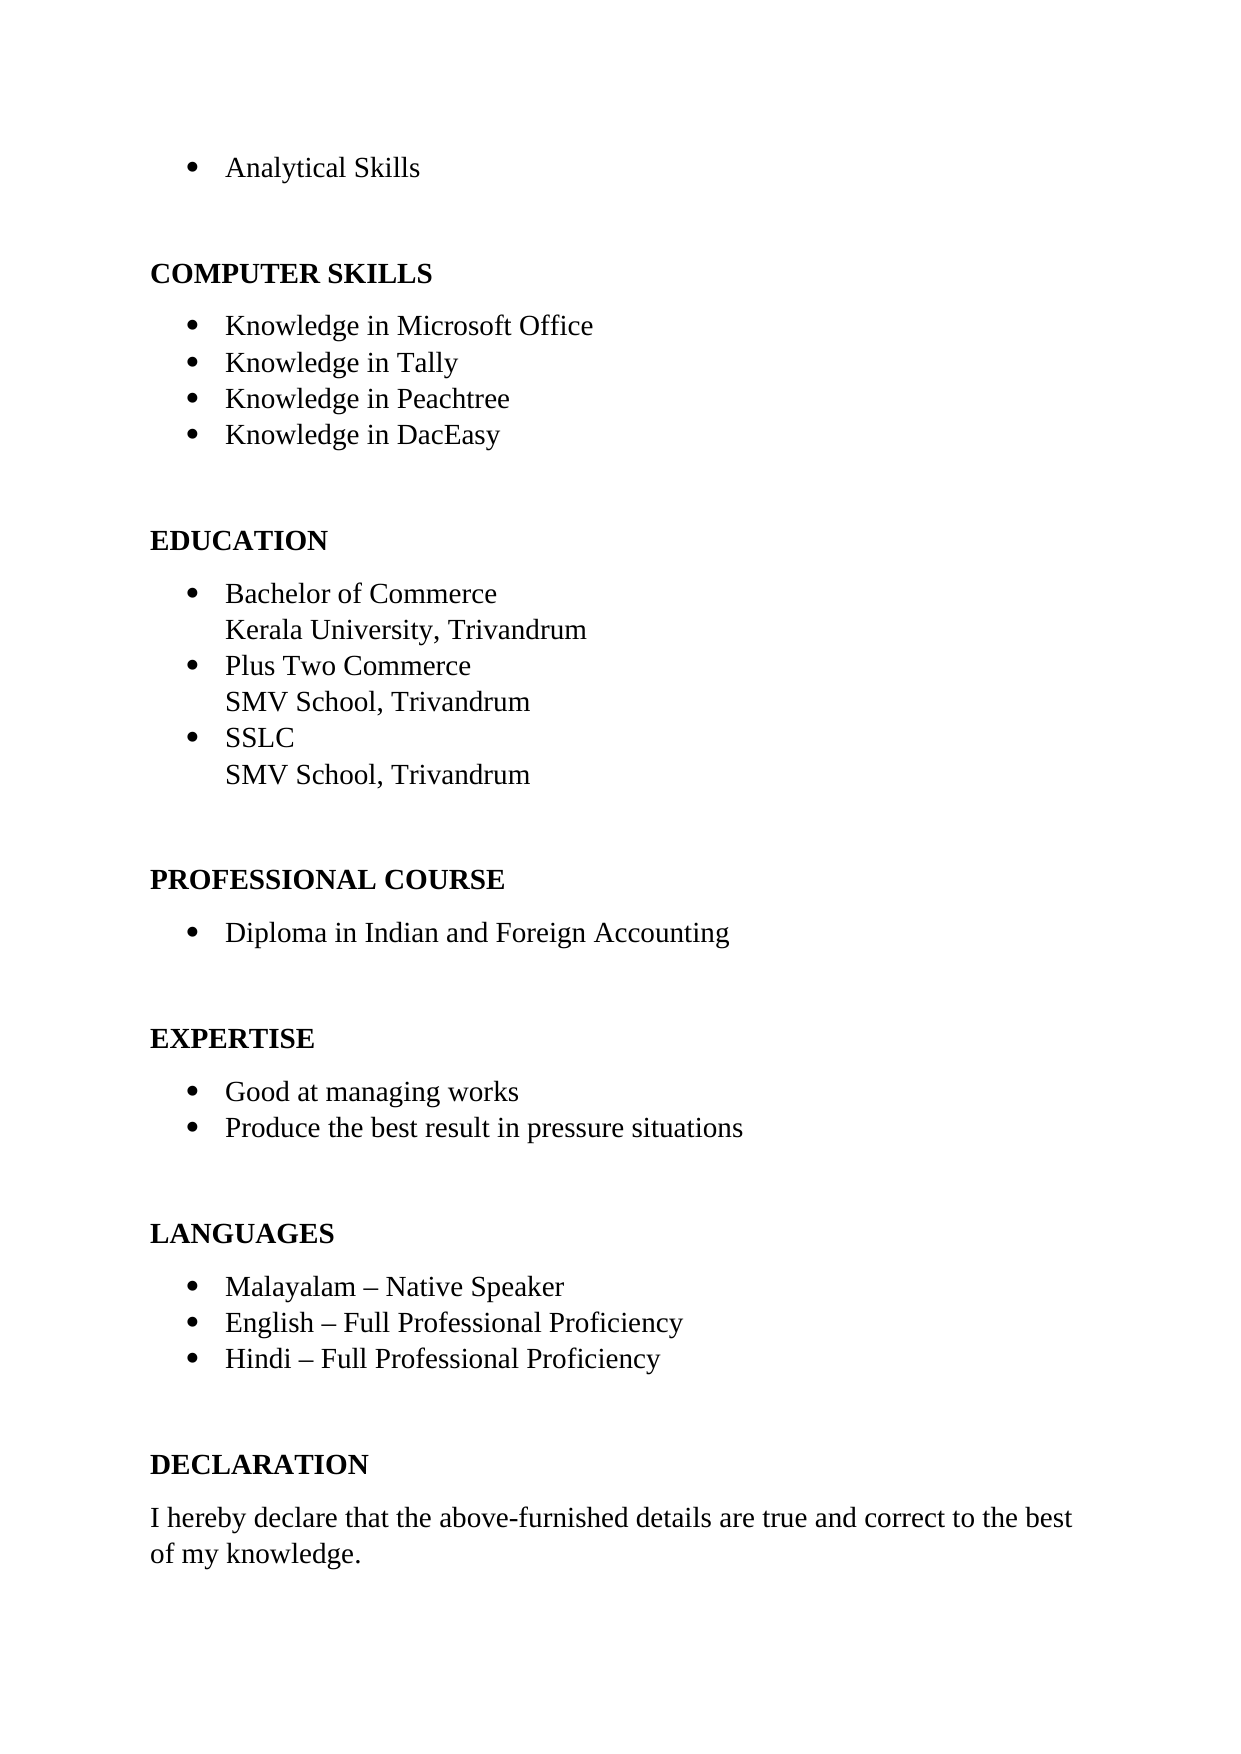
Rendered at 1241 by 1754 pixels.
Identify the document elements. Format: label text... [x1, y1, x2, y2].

list Knowledge in Microsoft Office [187, 308, 1090, 342]
text COMPUTER SKILLS [150, 256, 1090, 289]
list Hindi – Full Professional Proficiency [187, 1341, 1090, 1375]
list Knowledge in DacEasy [187, 417, 1090, 451]
text I hereby declare that the above-furnished details are true and correct to the best of my knowledge. [150, 1500, 1090, 1569]
list Plus Two Commerce [187, 648, 1090, 682]
list SSLC [187, 721, 1090, 754]
list Knowledge in Tally [187, 345, 1090, 378]
list SMV School, Trivandrum [225, 684, 1090, 718]
list SMV School, Trivandrum [225, 757, 1090, 790]
text PROFESSIONAL COURSE [150, 862, 1090, 896]
list Bachelor of Commerce [187, 576, 1090, 609]
text EXPERTISE [150, 1021, 1090, 1054]
list Analytical Skills [187, 150, 1090, 184]
list Good at managing works [187, 1074, 1090, 1107]
list English – Full Professional Proficiency [187, 1305, 1090, 1338]
text DECLARATION [150, 1447, 1090, 1480]
list Kerala University, Trivandrum [225, 612, 1090, 646]
list Diploma in Indian and Foreign Accounting [187, 915, 1090, 949]
list Produce the best result in pressure situations [187, 1110, 1090, 1144]
text LANGUAGES [150, 1216, 1090, 1249]
text EDUCATION [150, 523, 1090, 557]
list Knowledge in Peachtree [187, 381, 1090, 415]
list Malayalam – Native Speaker [187, 1269, 1090, 1302]
